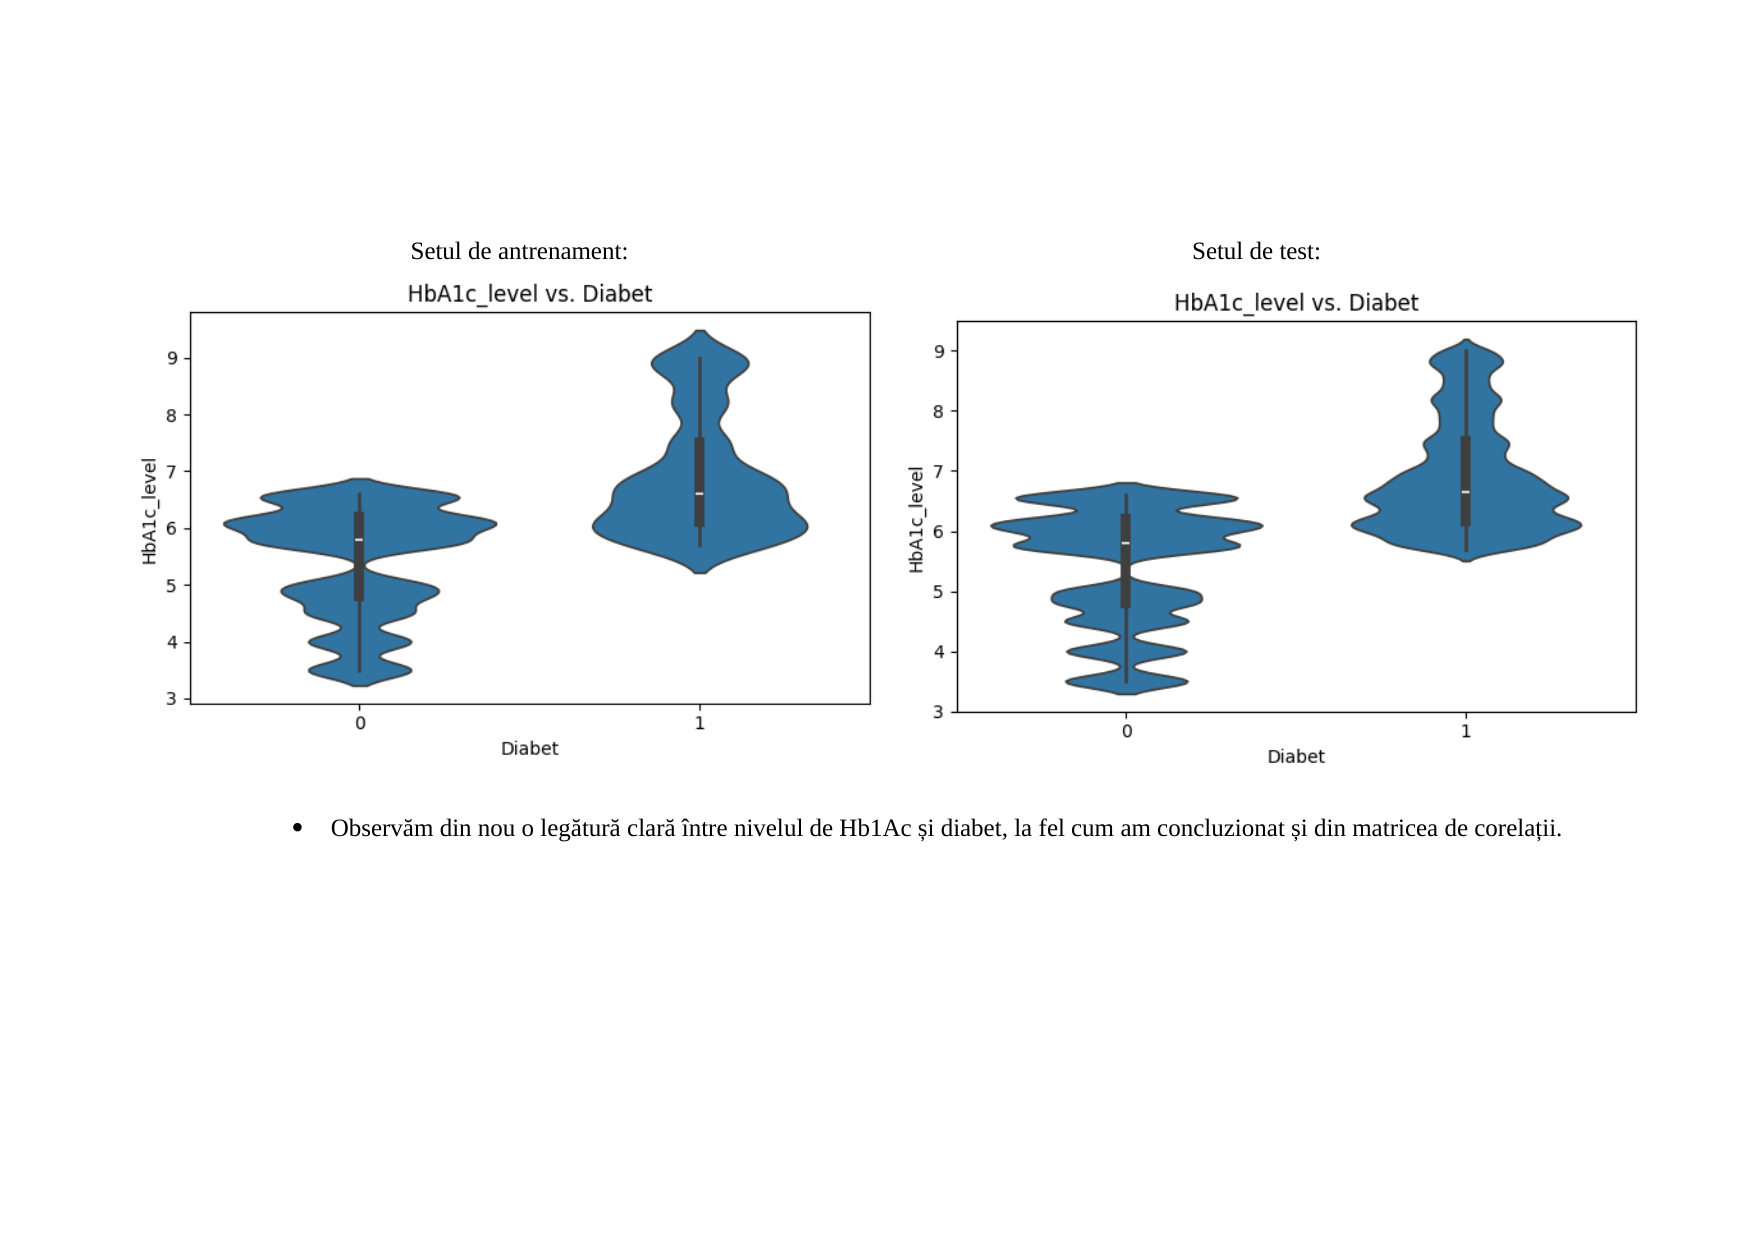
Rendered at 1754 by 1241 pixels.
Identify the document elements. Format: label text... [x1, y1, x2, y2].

picture [121, 267, 1655, 786]
list Observăm din nou o legătură clară între nivelul de Hb1Ac și diabet, la fel cum am concluzionat și din matricea de corelații. [293, 813, 1604, 842]
text Setul de antrenament: Setul de test: [150, 236, 1604, 265]
